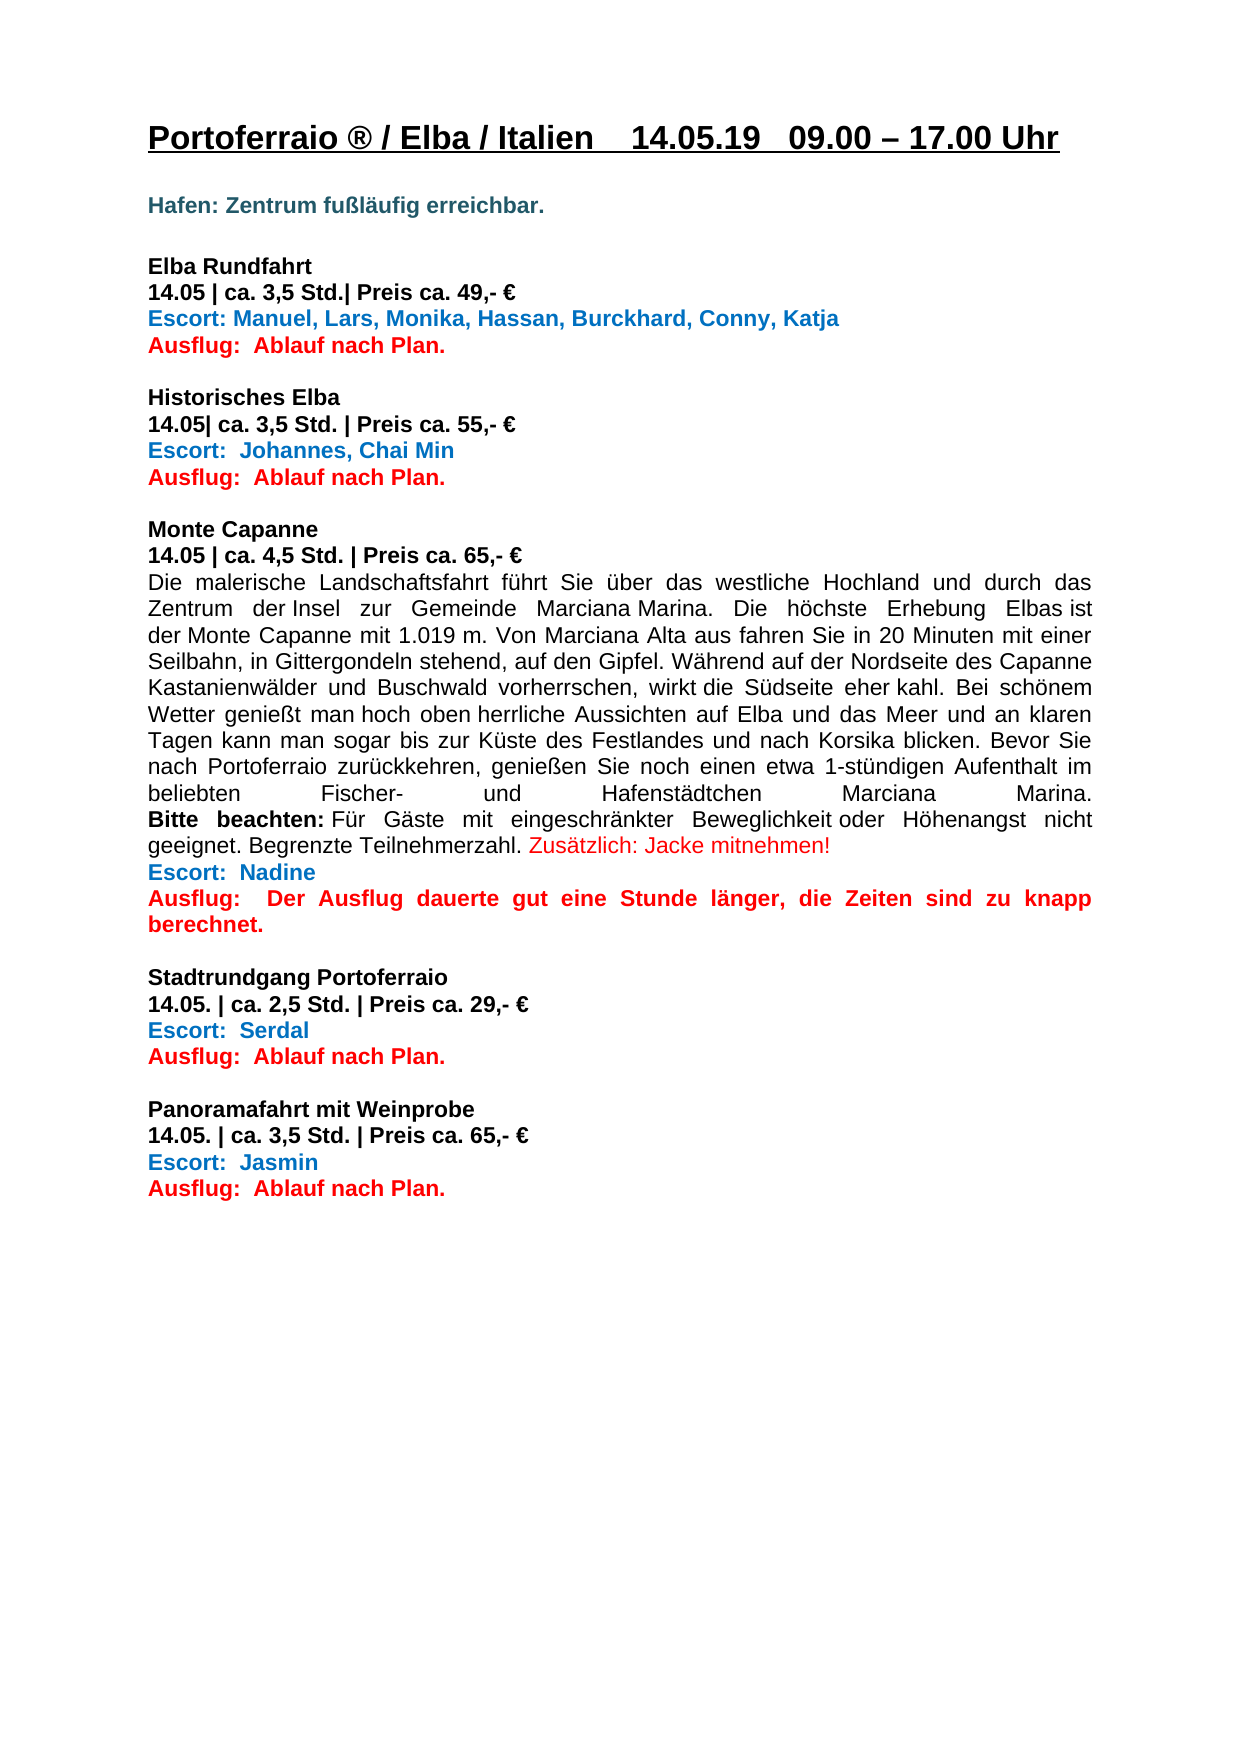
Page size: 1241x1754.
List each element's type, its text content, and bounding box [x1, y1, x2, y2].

text 14.05. | ca. 3,5 Std. | Preis ca. 65,- € [148, 1122, 1093, 1149]
text Escort: Manuel, Lars, Monika, Hassan, Burckhard, Conny, Katja [148, 305, 1093, 332]
text Elba Rundfahrt [148, 253, 1093, 279]
text Die malerische Landschaftsfahrt führt Sie über das westliche Hochland und durch das Zentrum der Insel zur Gemeinde Marciana Marina. Die höchste Erhebung Elbas ist der Monte Capanne mit 1.019 m. Von Marciana Alta aus fahren Sie in 20 Minuten mit einer Seilbahn, in Gittergondeln stehend, auf den Gipfel. Während auf der Nordseite des Capanne Kastanienwälder und Buschwald vorherrschen, wirkt die Südseite eher kahl. Bei schönem Wetter genießt man hoch oben herrliche Aussichten auf Elba und das Meer und an klaren Tagen kann man sogar bis zur Küste des Festlandes und nach Korsika blicken. Bevor Sie nach Portoferraio zurückkehren, genießen Sie noch einen etwa 1-stündigen Aufenthalt im beliebten Fischer- und Hafenstädtchen Marciana Marina. Bitte beachten: Für Gäste mit eingeschränkter Beweglichkeit oder Höhenangst nicht geeignet. Begrenzte Teilnehmerzahl. Zusätzlich: Jacke mitnehmen! [148, 569, 1093, 859]
text 14.05| ca. 3,5 Std. | Preis ca. 55,- € [148, 411, 1093, 437]
text Escort: Nadine [148, 859, 1093, 885]
text Hafen: Zentrum fußläufig erreichbar. [148, 162, 1093, 218]
text Escort: Johannes, Chai Min [148, 437, 1093, 463]
text Ausflug: Ablauf nach Plan. [148, 1043, 1093, 1069]
text Ausflug: Ablauf nach Plan. [148, 1175, 1093, 1201]
text 14.05. | ca. 2,5 Std. | Preis ca. 29,- € [148, 991, 1093, 1017]
text Panoramafahrt mit Weinprobe [148, 1096, 1093, 1122]
text Escort: Serdal [148, 1017, 1093, 1043]
text Monte Capanne [148, 516, 1093, 542]
text 14.05 | ca. 4,5 Std. | Preis ca. 65,- € [148, 542, 1093, 569]
text Ausflug: Ablauf nach Plan. [148, 332, 1093, 358]
text 14.05 | ca. 3,5 Std.| Preis ca. 49,- € [148, 279, 1093, 305]
text Ausflug: Ablauf nach Plan. [148, 463, 1093, 490]
text Portoferraio ® / Elba / Italien 14.05.19 09.00 – 17.00 Uhr [148, 118, 1093, 156]
text Historisches Elba [148, 384, 1093, 411]
text Escort: Jasmin [148, 1149, 1093, 1175]
text Ausflug: Der Ausflug dauerte gut eine Stunde länger, die Zeiten sind zu knapp berechnet. [148, 885, 1093, 938]
text Stadtrundgang Portoferraio [148, 964, 1093, 991]
